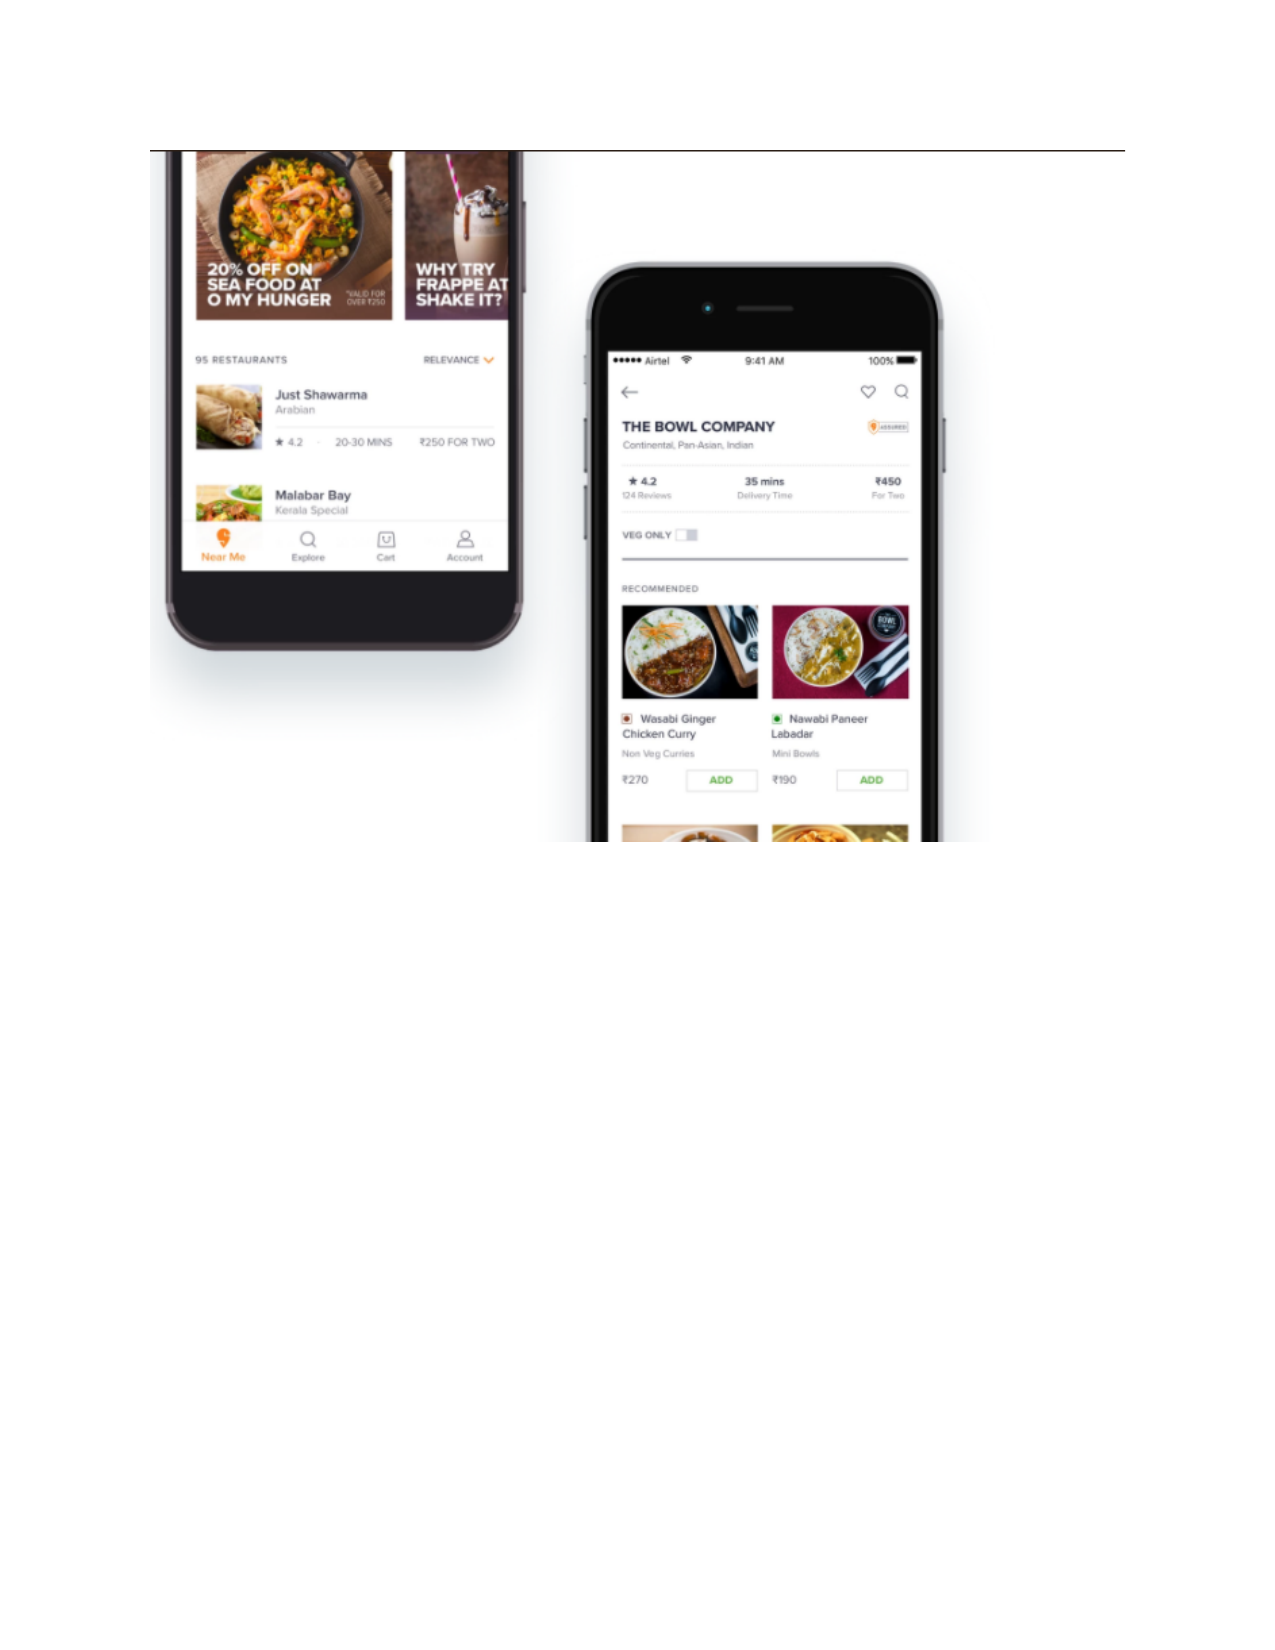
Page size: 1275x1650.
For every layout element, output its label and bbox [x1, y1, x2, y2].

picture [150, 150, 1125, 842]
